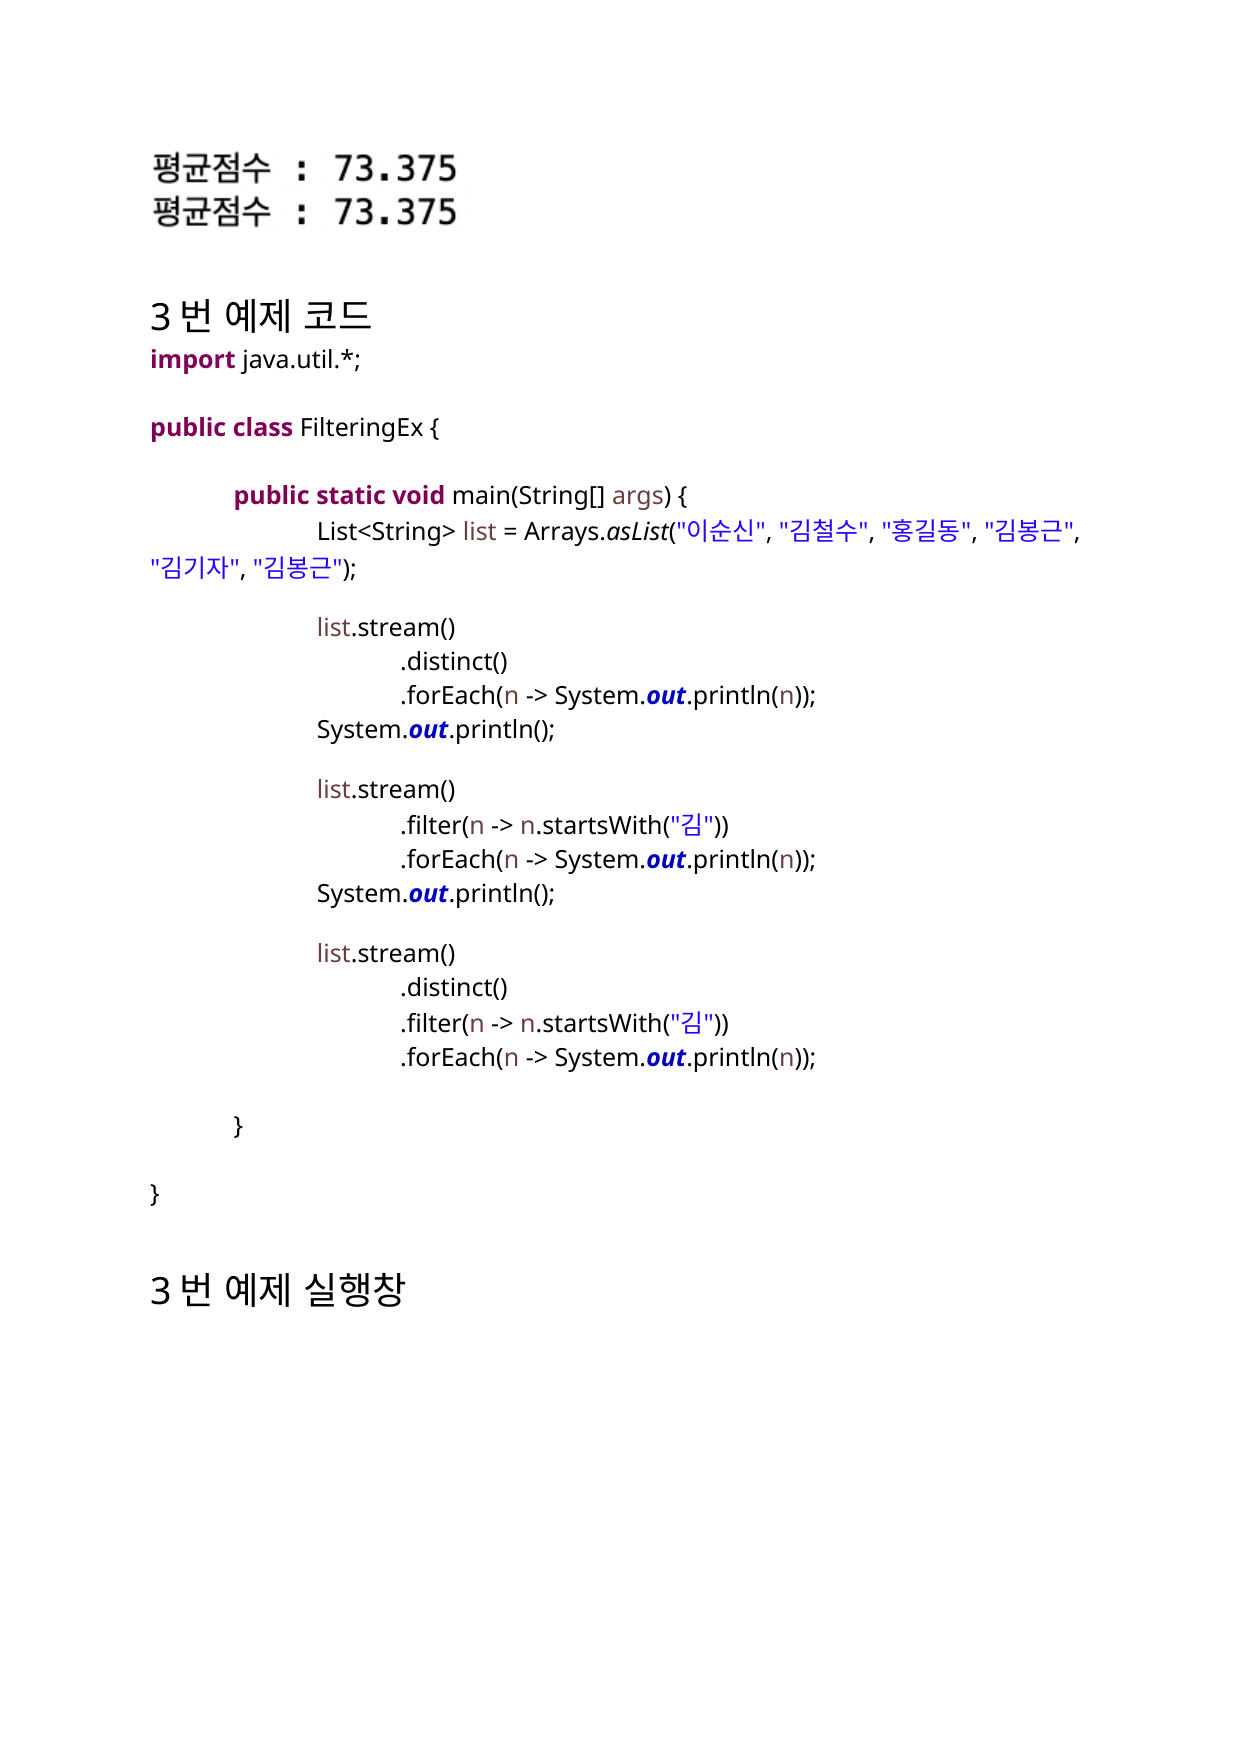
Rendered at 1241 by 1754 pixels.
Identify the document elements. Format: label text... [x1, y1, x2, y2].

text 3번 예제 코드 [150, 287, 1090, 342]
text import java.util.*; [150, 342, 1090, 376]
text } [150, 1108, 1090, 1142]
picture [150, 150, 477, 236]
text System.out.println(); [150, 876, 1090, 910]
text list.stream() [150, 771, 1090, 806]
text .filter(n -> n.startsWith("김")) [150, 806, 1090, 842]
text .distinct() [150, 969, 1090, 1003]
text System.out.println(); [150, 712, 1090, 746]
text .distinct() [150, 644, 1090, 678]
text } [150, 1176, 1090, 1210]
text .filter(n -> n.startsWith("김")) [150, 1003, 1090, 1040]
text .forEach(n -> System.out.println(n)); [150, 842, 1090, 876]
text public static void main(String[] args) { [150, 478, 1090, 512]
text List<String> list = Arrays.asList("이순신", "김철수", "홍길동", "김봉근", "김기자", "김봉근"); [150, 512, 1090, 584]
text .forEach(n -> System.out.println(n)); [150, 678, 1090, 712]
text list.stream() [150, 935, 1090, 969]
text .forEach(n -> System.out.println(n)); [150, 1040, 1090, 1074]
text public class FilteringEx { [150, 410, 1090, 444]
text 3번 예제 실행창 [150, 1261, 1090, 1316]
text list.stream() [150, 610, 1090, 644]
